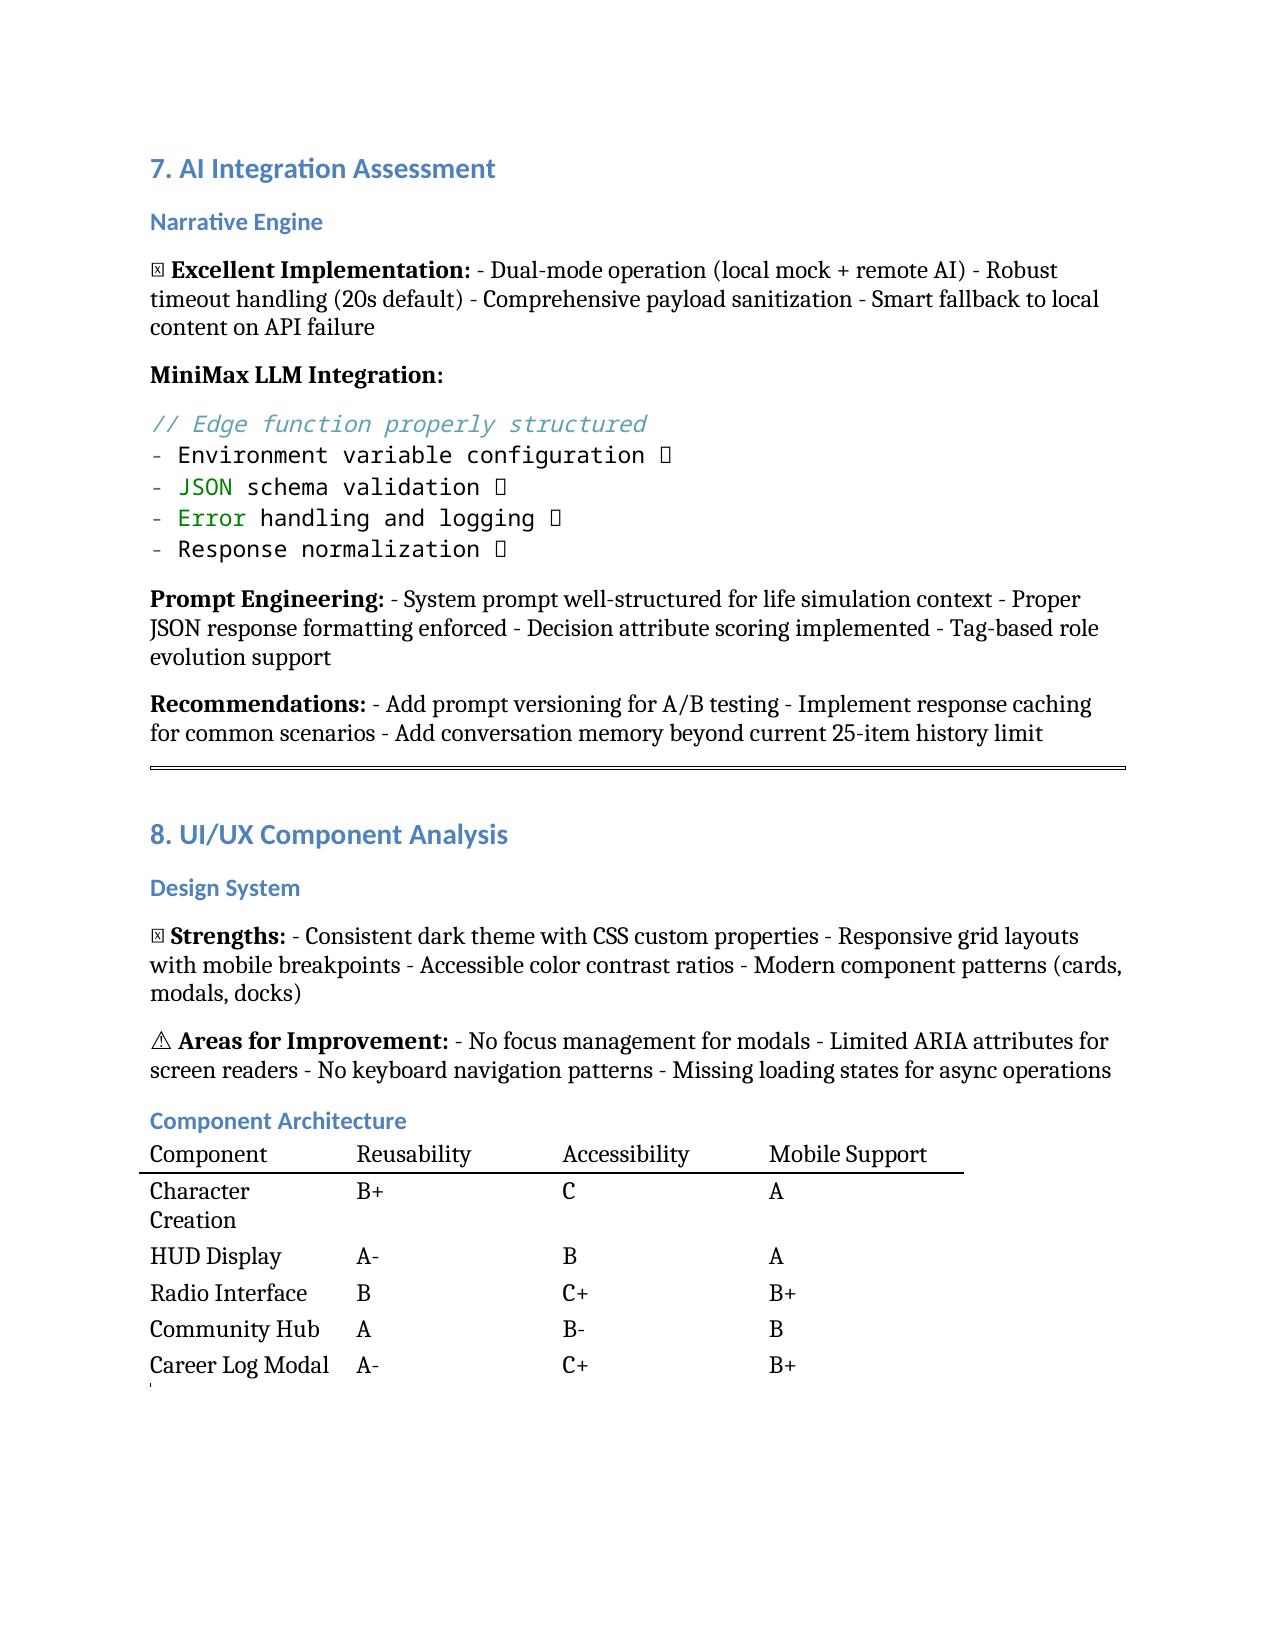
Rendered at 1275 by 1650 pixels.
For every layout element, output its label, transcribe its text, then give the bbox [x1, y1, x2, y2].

subtitle 8. UI/UX Component Analysis [150, 816, 1125, 852]
table_cell B+ [345, 1174, 551, 1238]
table_cell A [758, 1239, 964, 1275]
table_cell Community Hub [139, 1311, 345, 1347]
table_cell A [758, 1174, 964, 1238]
table_cell C+ [551, 1275, 757, 1311]
table_cell B+ [758, 1347, 964, 1383]
table_header Component [139, 1136, 345, 1172]
text MiniMax LLM Integration: [150, 361, 1125, 389]
table_cell B [345, 1275, 551, 1311]
table_cell Character Creation [139, 1174, 345, 1238]
table_cell B+ [758, 1275, 964, 1311]
text ✅ Excellent Implementation: - Dual-mode operation (local mock + remote AI) - Robust timeout handling (20s default) - Comprehensive payload sanitization - Smart fallback to local content on API failure [150, 256, 1125, 342]
subtitle Component Architecture [150, 1105, 1125, 1136]
table_cell A [345, 1311, 551, 1347]
table_header Accessibility [551, 1136, 757, 1172]
table_cell B- [551, 1311, 757, 1347]
table_cell B [551, 1239, 757, 1275]
table_cell A- [345, 1239, 551, 1275]
table_cell HUD Display [139, 1239, 345, 1275]
text ⚠️ Areas for Improvement: - No focus management for modals - Limited ARIA attributes for screen readers - No keyboard navigation patterns - Missing loading states for async operations [150, 1027, 1125, 1084]
table_cell C [551, 1174, 757, 1238]
table_header Reusability [345, 1136, 551, 1172]
table_cell Radio Interface [139, 1275, 345, 1311]
subtitle Narrative Engine [150, 206, 1125, 237]
text ✅ Strengths: - Consistent dark theme with CSS custom properties - Responsive grid layouts with mobile breakpoints - Accessible color contrast ratios - Modern component patterns (cards, modals, docks) [150, 922, 1125, 1008]
table_cell A- [345, 1347, 551, 1383]
table_cell B [758, 1311, 964, 1347]
text Recommendations: - Add prompt versioning for A/B testing - Implement response caching for common scenarios - Add conversation memory beyond current 25-item history limit [150, 690, 1125, 748]
table_cell Career Log Modal [139, 1347, 345, 1383]
subtitle Design System [150, 873, 1125, 903]
text // Edge function properly structured - Environment variable configuration ✅ - JSON schema validation ✅ - Error handling and logging ✅ - Response normalization ✅ [150, 408, 1125, 564]
table_cell C+ [551, 1347, 757, 1383]
subtitle 7. AI Integration Assessment [150, 150, 1125, 186]
table_header Mobile Support [758, 1136, 964, 1172]
text Prompt Engineering: - System prompt well-structured for life simulation context - Proper JSON response formatting enforced - Decision attribute scoring implemented - Tag-based role evolution support [150, 585, 1125, 672]
